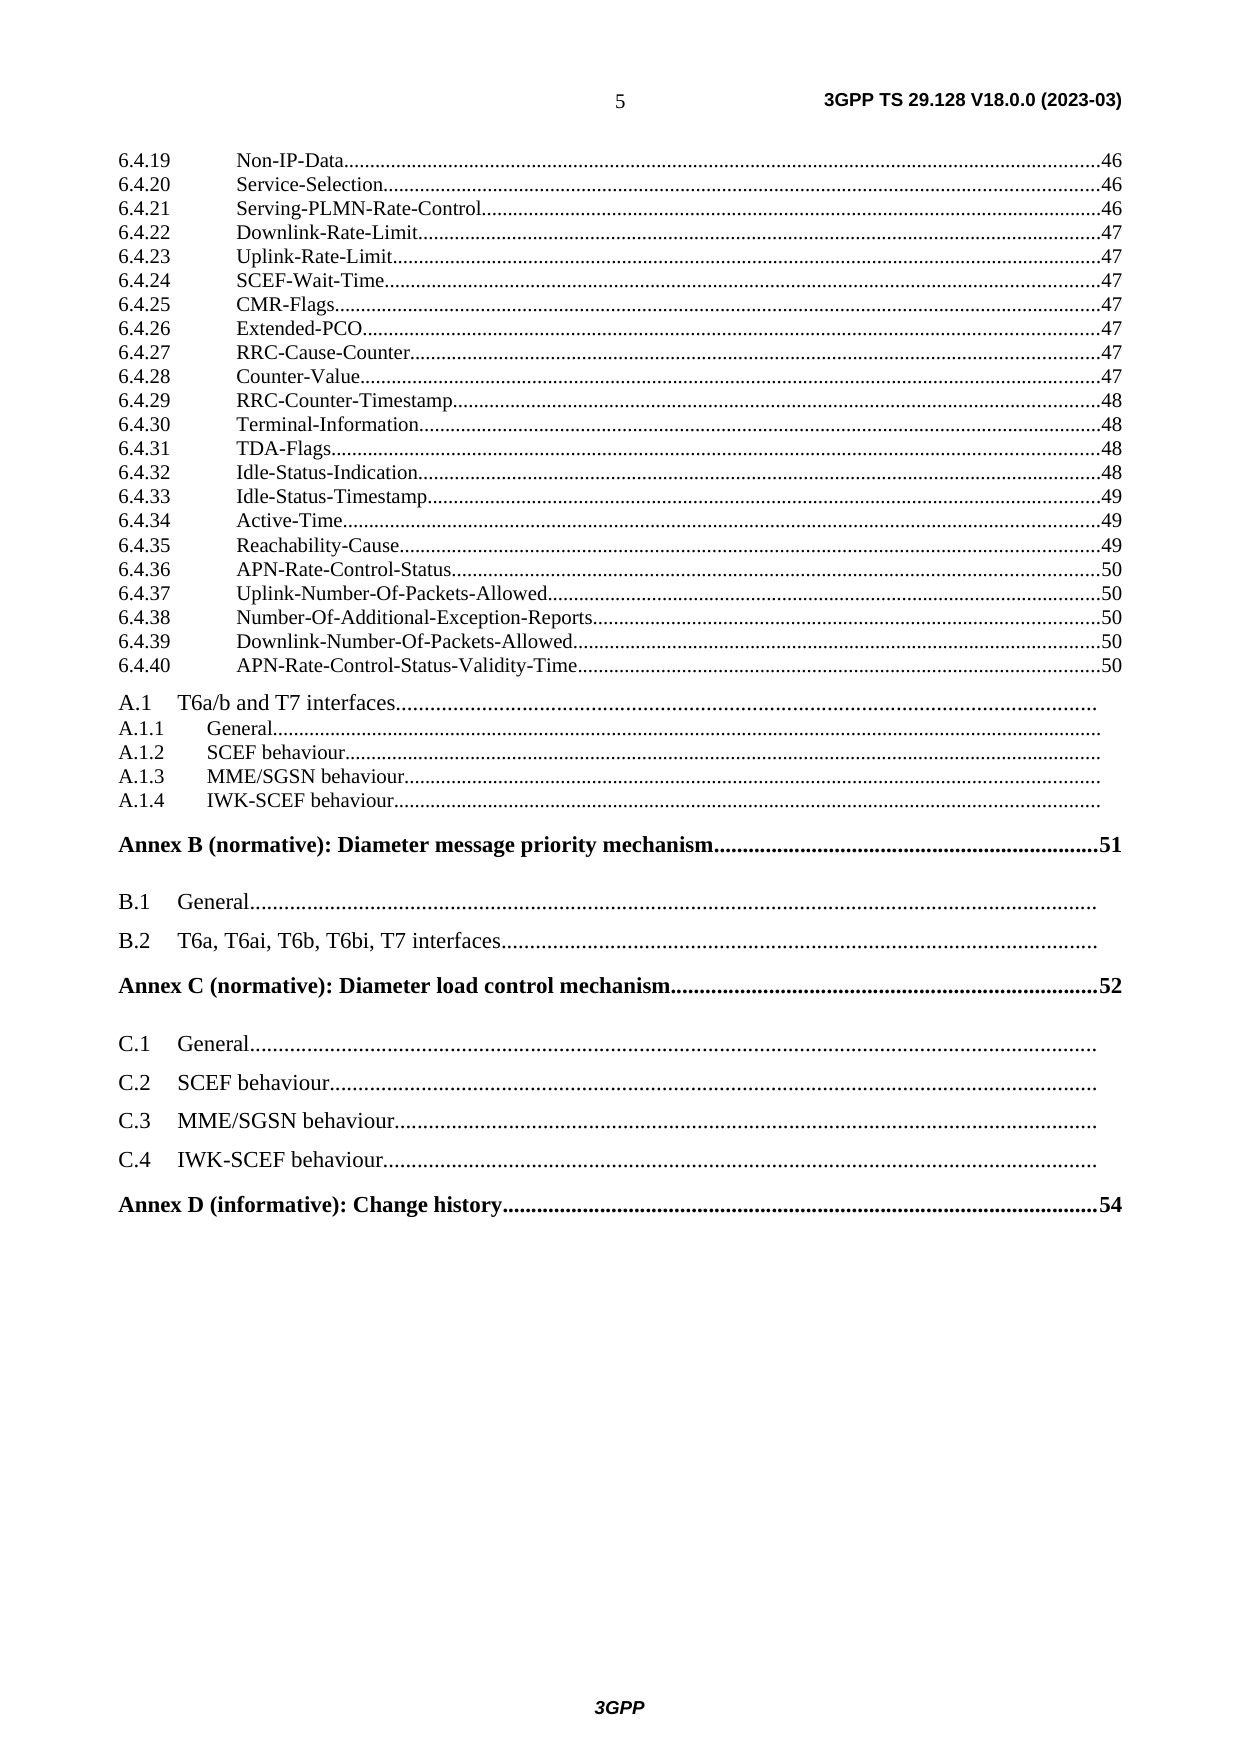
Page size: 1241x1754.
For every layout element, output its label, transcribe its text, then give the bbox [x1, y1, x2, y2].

text 6.4.29 RRC-Counter-Timestamp 48 [118, 388, 1122, 412]
text 6.4.33 Idle-Status-Timestamp 49 [118, 484, 1122, 508]
text 6.4.37 Uplink-Number-Of-Packets-Allowed 50 [118, 581, 1122, 605]
text 6.4.24 SCEF-Wait-Time 47 [118, 268, 1122, 292]
text C.2 SCEF behaviour 52 [118, 1069, 1078, 1095]
text 6.4.20 Service-Selection 46 [118, 172, 1122, 196]
text 6.4.30 Terminal-Information 48 [118, 412, 1122, 436]
text A.1 T6a/b and T7 interfaces 50 [118, 689, 1078, 716]
text 6.4.38 Number-Of-Additional-Exception-Reports 50 [118, 605, 1122, 629]
text Annex C (normative): Diameter load control mechanism 52 [118, 972, 1122, 999]
text 6.4.25 CMR-Flags 47 [118, 292, 1122, 316]
text 6.4.35 Reachability-Cause 49 [118, 532, 1122, 557]
text B.1 General 51 [118, 888, 1078, 915]
text C.3 MME/SGSN behaviour 53 [118, 1108, 1078, 1134]
text 6.4.34 Active-Time 49 [118, 508, 1122, 532]
text 6.4.27 RRC-Cause-Counter 47 [118, 340, 1122, 364]
text A.1.1 General 50 [118, 716, 1078, 740]
text 6.4.32 Idle-Status-Indication 48 [118, 460, 1122, 484]
text 6.4.22 Downlink-Rate-Limit 47 [118, 220, 1122, 244]
text 6.4.31 TDA-Flags 48 [118, 436, 1122, 460]
text 6.4.26 Extended-PCO 47 [118, 316, 1122, 340]
text A.1.3 MME/SGSN behaviour 51 [118, 764, 1078, 788]
text C.1 General 52 [118, 1030, 1078, 1056]
text 6.4.19 Non-IP-Data 46 [118, 147, 1122, 172]
text B.2 T6a, T6ai, T6b, T6bi, T7 interfaces 51 [118, 927, 1078, 953]
text 6.4.28 Counter-Value 47 [118, 364, 1122, 388]
text C.4 IWK-SCEF behaviour 53 [118, 1146, 1078, 1173]
text Annex D (informative): Change history 54 [118, 1192, 1122, 1218]
text 6.4.40 APN-Rate-Control-Status-Validity-Time 50 [118, 653, 1122, 677]
text 6.4.23 Uplink-Rate-Limit 47 [118, 244, 1122, 268]
text A.1.4 IWK-SCEF behaviour 51 [118, 788, 1078, 812]
text 6.4.36 APN-Rate-Control-Status 50 [118, 557, 1122, 581]
text 6.4.39 Downlink-Number-Of-Packets-Allowed 50 [118, 629, 1122, 653]
text Annex B (normative): Diameter message priority mechanism 51 [118, 831, 1122, 857]
text A.1.2 SCEF behaviour 50 [118, 740, 1078, 764]
text 6.4.21 Serving-PLMN-Rate-Control 46 [118, 196, 1122, 220]
